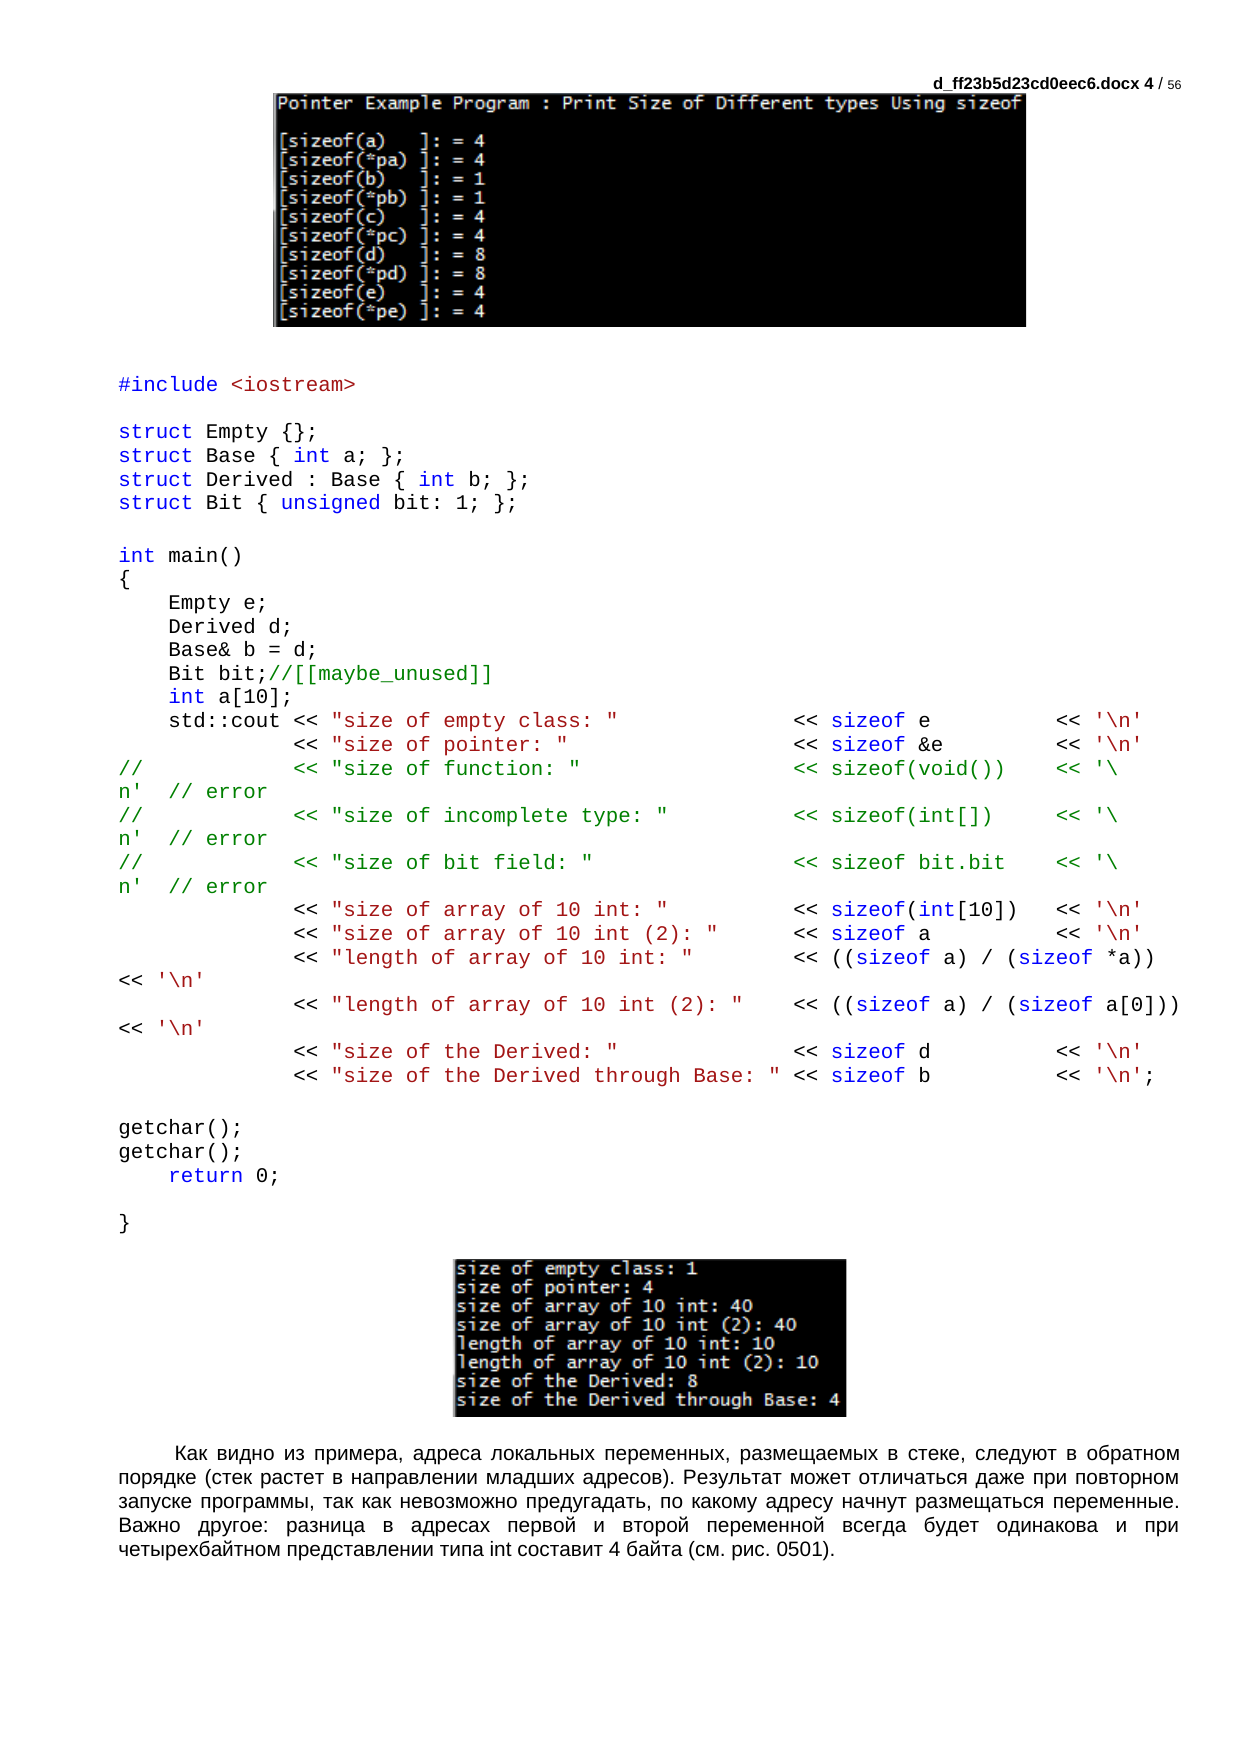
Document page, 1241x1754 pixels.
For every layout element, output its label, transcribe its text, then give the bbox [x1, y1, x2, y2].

text std::cout << "size of empty class: " << sizeof e << '\n' [118, 710, 1181, 734]
text { [118, 568, 1181, 592]
text int main() [118, 545, 1181, 568]
text // << "size of bit field: " << sizeof bit.bit << '\n' // error [118, 852, 1181, 899]
text // << "size of incomplete type: " << sizeof(int[]) << '\n' // error [118, 805, 1181, 852]
text Empty e; [118, 592, 1181, 616]
text struct Empty {}; [118, 421, 1181, 445]
text Base& b = d; [118, 639, 1181, 663]
text getchar(); [118, 1117, 1181, 1141]
text << "length of array of 10 int: " << ((sizeof a) / (sizeof *a)) << '\n' [118, 947, 1181, 994]
picture [273, 93, 1027, 327]
text << "size of the Derived through Base: " << sizeof b << '\n'; [118, 1065, 1181, 1088]
text << "length of array of 10 int (2): " << ((sizeof a) / (sizeof a[0])) << '\n' [118, 994, 1181, 1041]
text struct Derived : Base { int b; }; [118, 469, 1181, 492]
text return 0; [118, 1164, 1181, 1188]
text getchar(); [118, 1141, 1181, 1164]
text << "size of pointer: " << sizeof &e << '\n' [118, 734, 1181, 757]
text << "size of array of 10 int (2): " << sizeof a << '\n' [118, 923, 1181, 947]
text #include <iostream> [118, 374, 1181, 398]
text struct Bit { unsigned bit: 1; }; [118, 492, 1181, 516]
text Derived d; [118, 616, 1181, 639]
picture [452, 1259, 847, 1417]
text Bit bit;//[[maybe_unused]] [118, 663, 1181, 687]
text int a[10]; [118, 687, 1181, 710]
text struct Base { int a; }; [118, 445, 1181, 469]
text } [118, 1212, 1181, 1236]
text // << "size of function: " << sizeof(void()) << '\n' // error [118, 757, 1181, 805]
text Как видно из примера, адреса локальных переменных, размещаемых в стеке, следуют в обратном порядке (стек растет в направлении младших адресов). Результат может отличаться даже при повторном запуске программы, так как невозможно предугадать, по какому адресу начнут размещаться переменные. Важно другое: разница в адресах первой и второй переменной всегда будет одинакова и при четырехбайтном представлении типа int составит 4 байта (см. рис. 0501). [118, 1441, 1181, 1561]
text << "size of the Derived: " << sizeof d << '\n' [118, 1041, 1181, 1065]
text << "size of array of 10 int: " << sizeof(int[10]) << '\n' [118, 899, 1181, 923]
